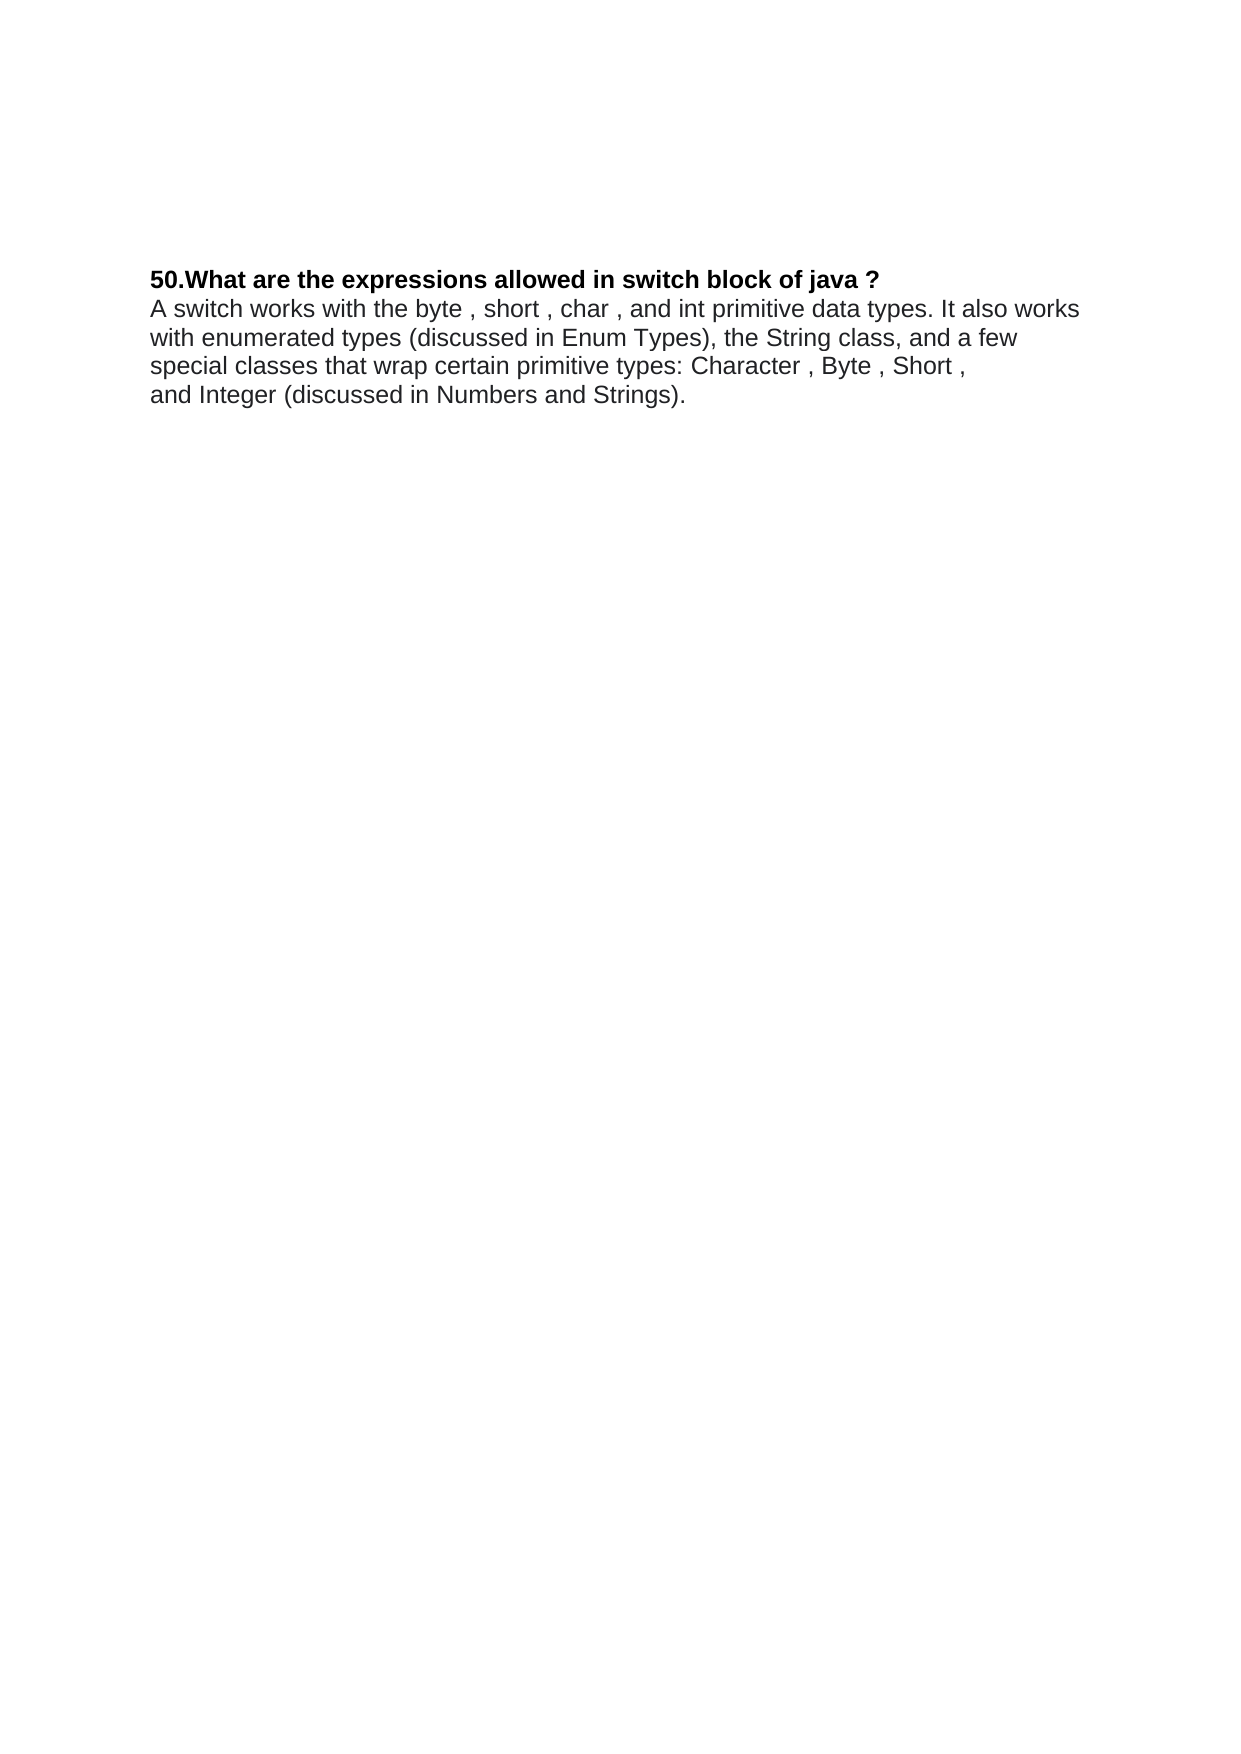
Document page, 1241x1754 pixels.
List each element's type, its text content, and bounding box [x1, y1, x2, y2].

text 50.What are the expressions allowed in switch block of java ? [150, 265, 1090, 294]
text A switch works with the byte , short , char , and int primitive data types. It also works with enumerated types (discussed in Enum Types), the String class, and a few special classes that wrap certain primitive types: Character , Byte , Short , and Integer (discussed in Numbers and Strings). [150, 294, 1090, 409]
